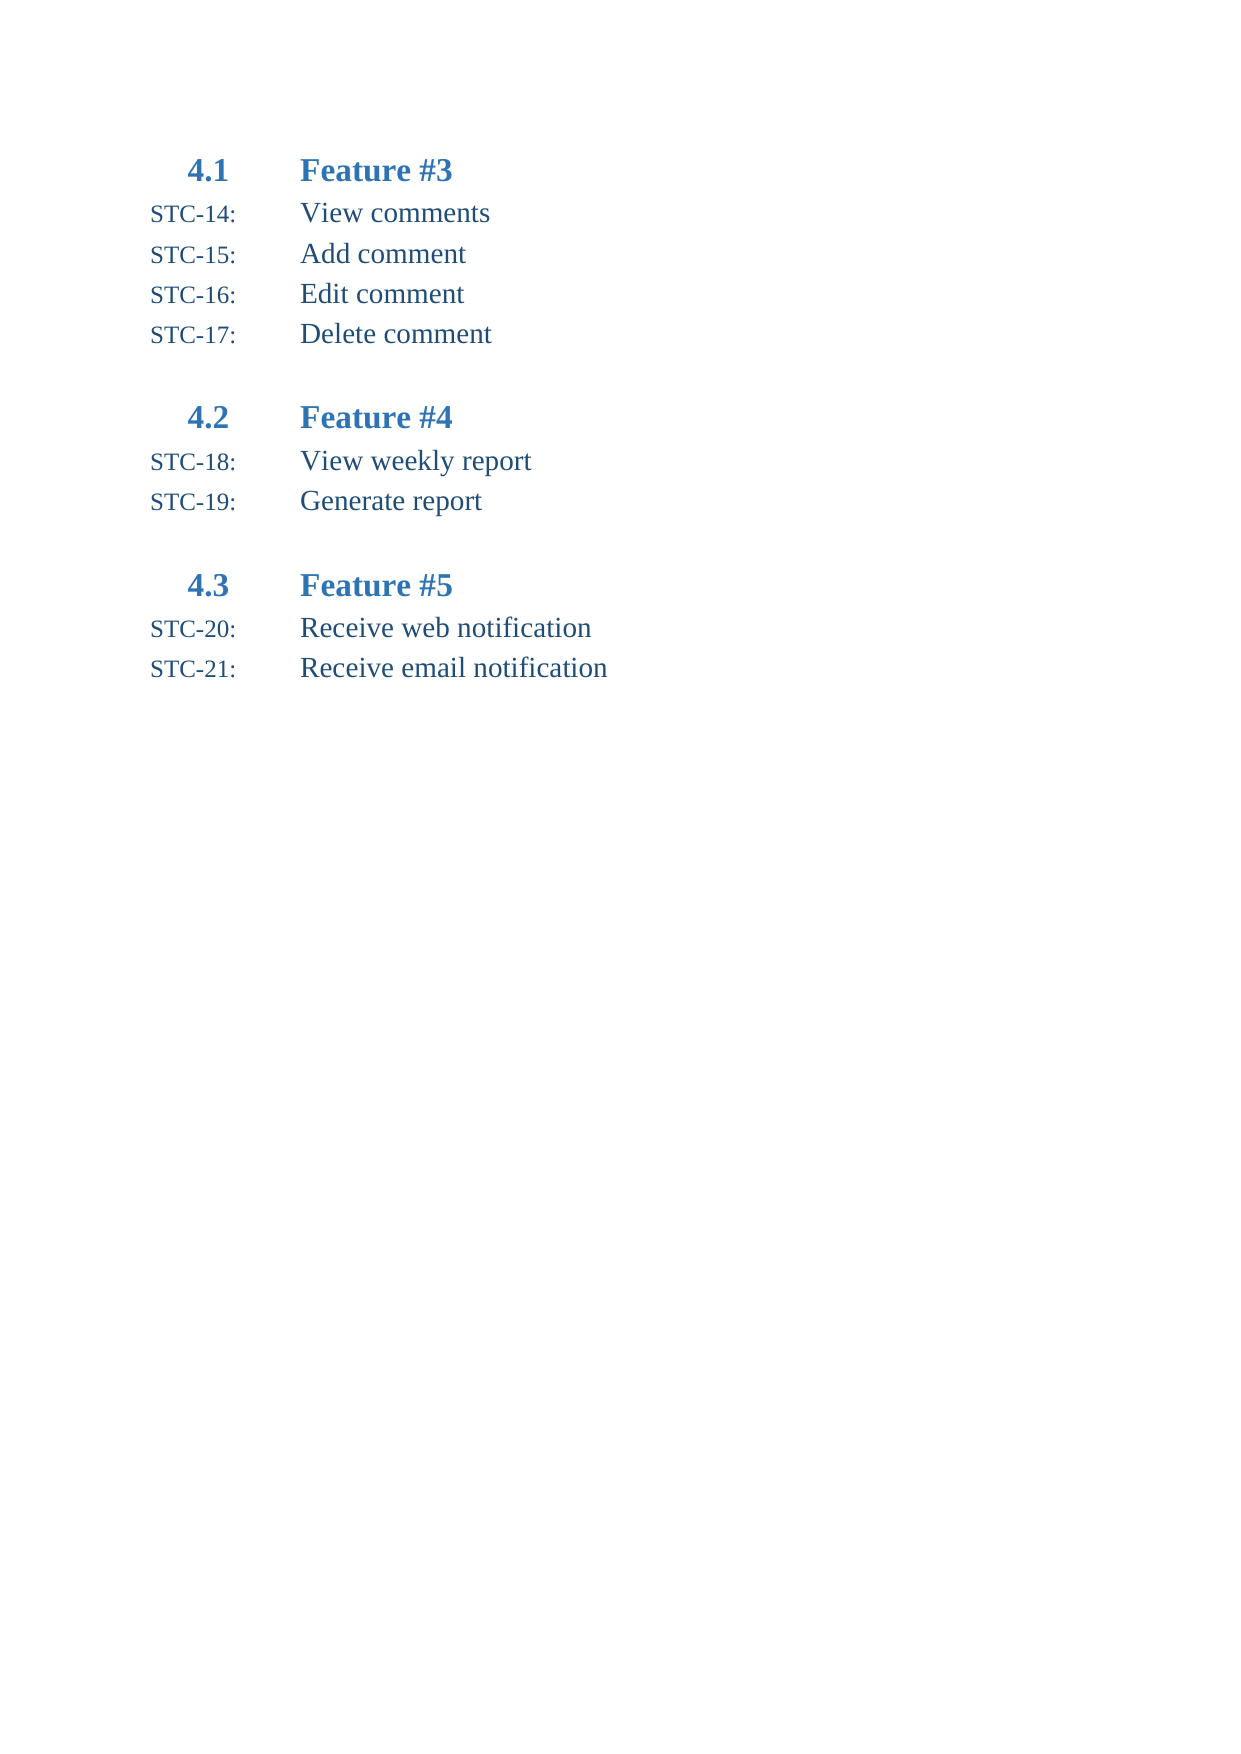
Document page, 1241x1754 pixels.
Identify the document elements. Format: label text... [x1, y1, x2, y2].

subtitle Receive email notification [150, 651, 1090, 684]
subtitle Generate report [150, 483, 1090, 517]
subtitle Feature #5 [187, 565, 1090, 603]
subtitle Receive web notification [150, 610, 1090, 644]
subtitle Feature #4 [187, 398, 1090, 436]
subtitle Delete comment [150, 316, 1090, 350]
subtitle Add comment [150, 236, 1090, 269]
subtitle Feature #3 [187, 150, 1090, 188]
subtitle Edit comment [150, 276, 1090, 310]
subtitle View weekly report [150, 443, 1090, 477]
subtitle View comments [150, 196, 1090, 229]
